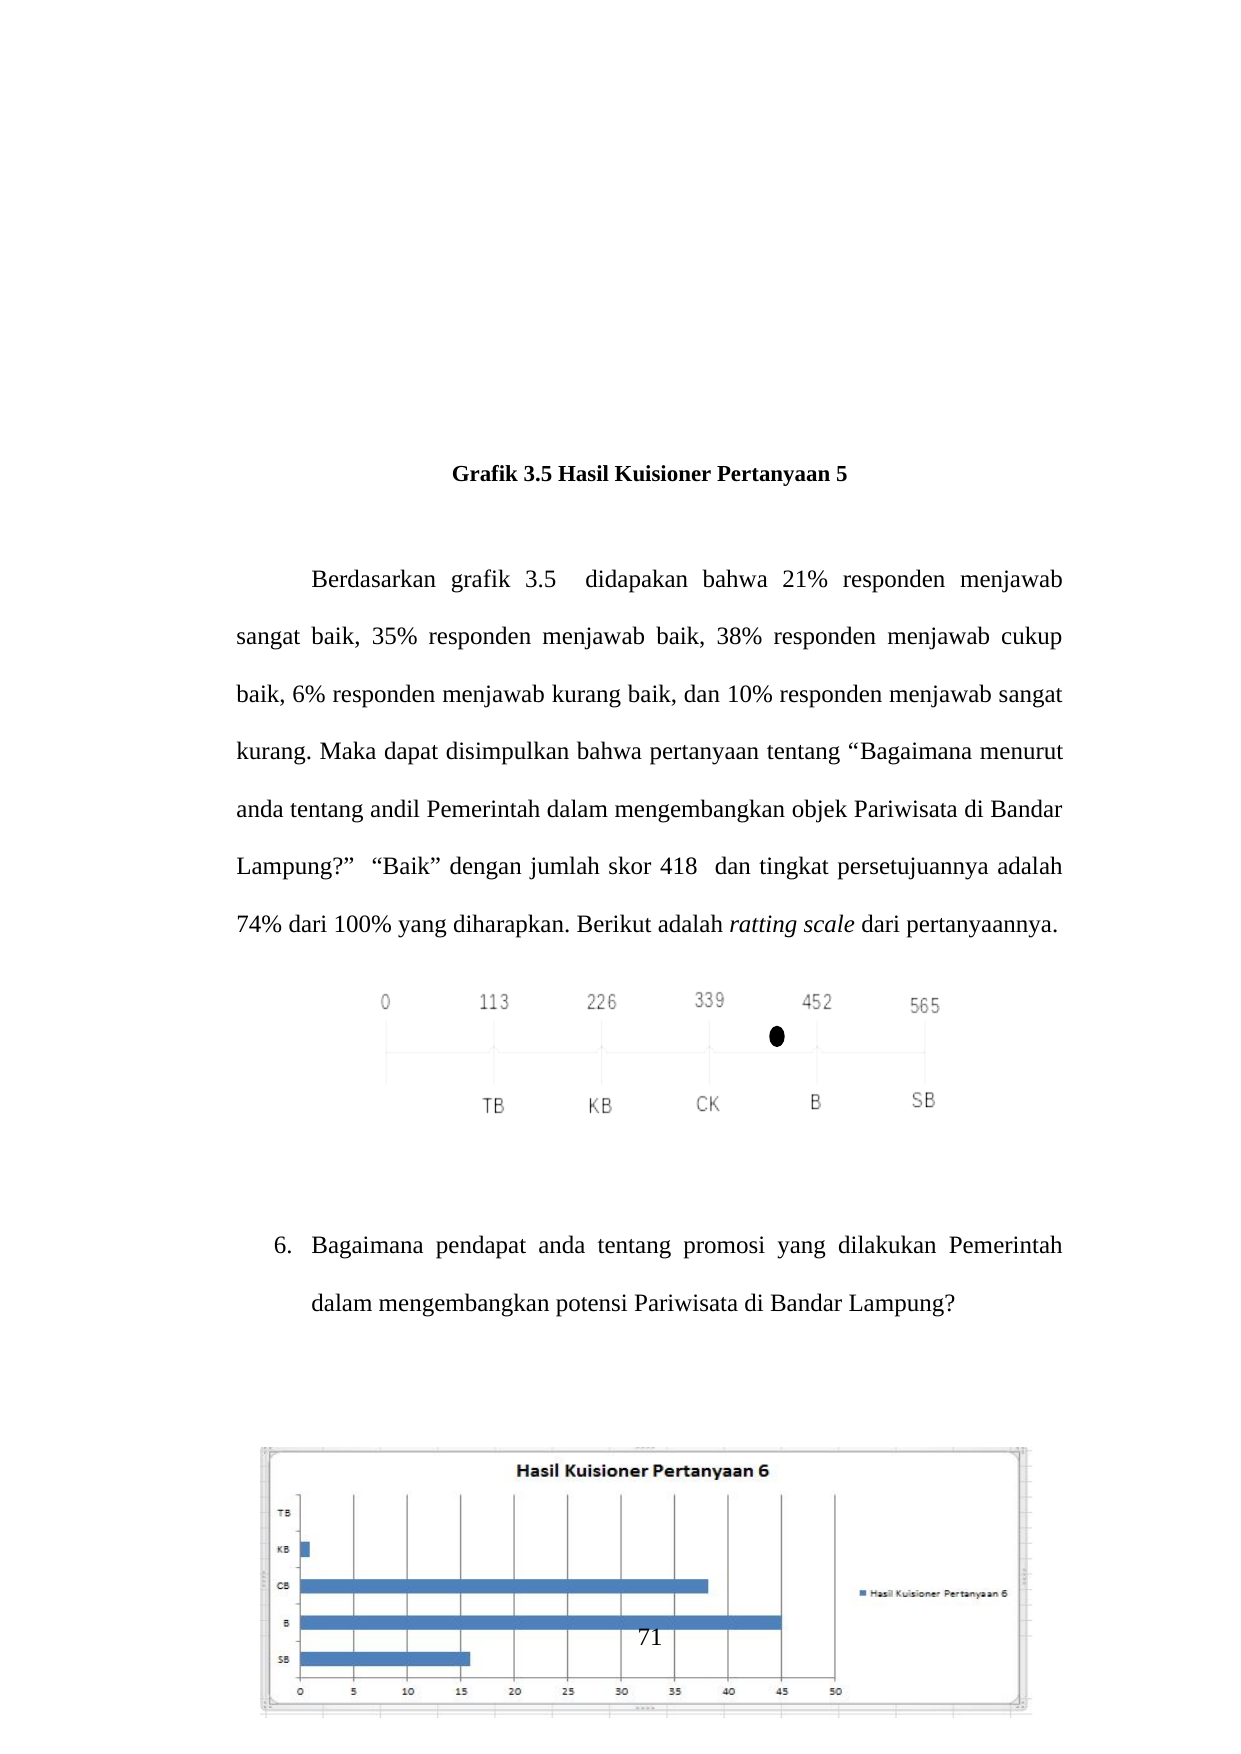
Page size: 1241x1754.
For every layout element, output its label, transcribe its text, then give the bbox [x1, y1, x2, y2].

list Grafik 3.5 Hasil Kuisioner Pertanyaan 5 [236, 460, 1063, 487]
list Berdasarkan grafik 3.5 didapakan bahwa 21% responden menjawab sangat baik, 35% responden menjawab baik, 38% responden menjawab cukup baik, 6% responden menjawab kurang baik, dan 10% responden menjawab sangat kurang. Maka dapat disimpulkan bahwa pertanyaan tentang “Bagaimana menurut anda tentang andil Pemerintah dalam mengembangkan objek Pariwisata di Bandar Lampung?” “Baik” dengan jumlah skor 418 dan tingkat persetujuannya adalah 74% dari 100% yang diharapkan. Berikut adalah ratting scale dari pertanyaannya. [236, 564, 1063, 938]
list Bagaimana pendapat anda tentang promosi yang dilakukan Pemerintah dalam mengembangkan potensi Pariwisata di Bandar Lampung? [274, 1230, 1063, 1316]
picture [259, 1447, 1033, 1718]
